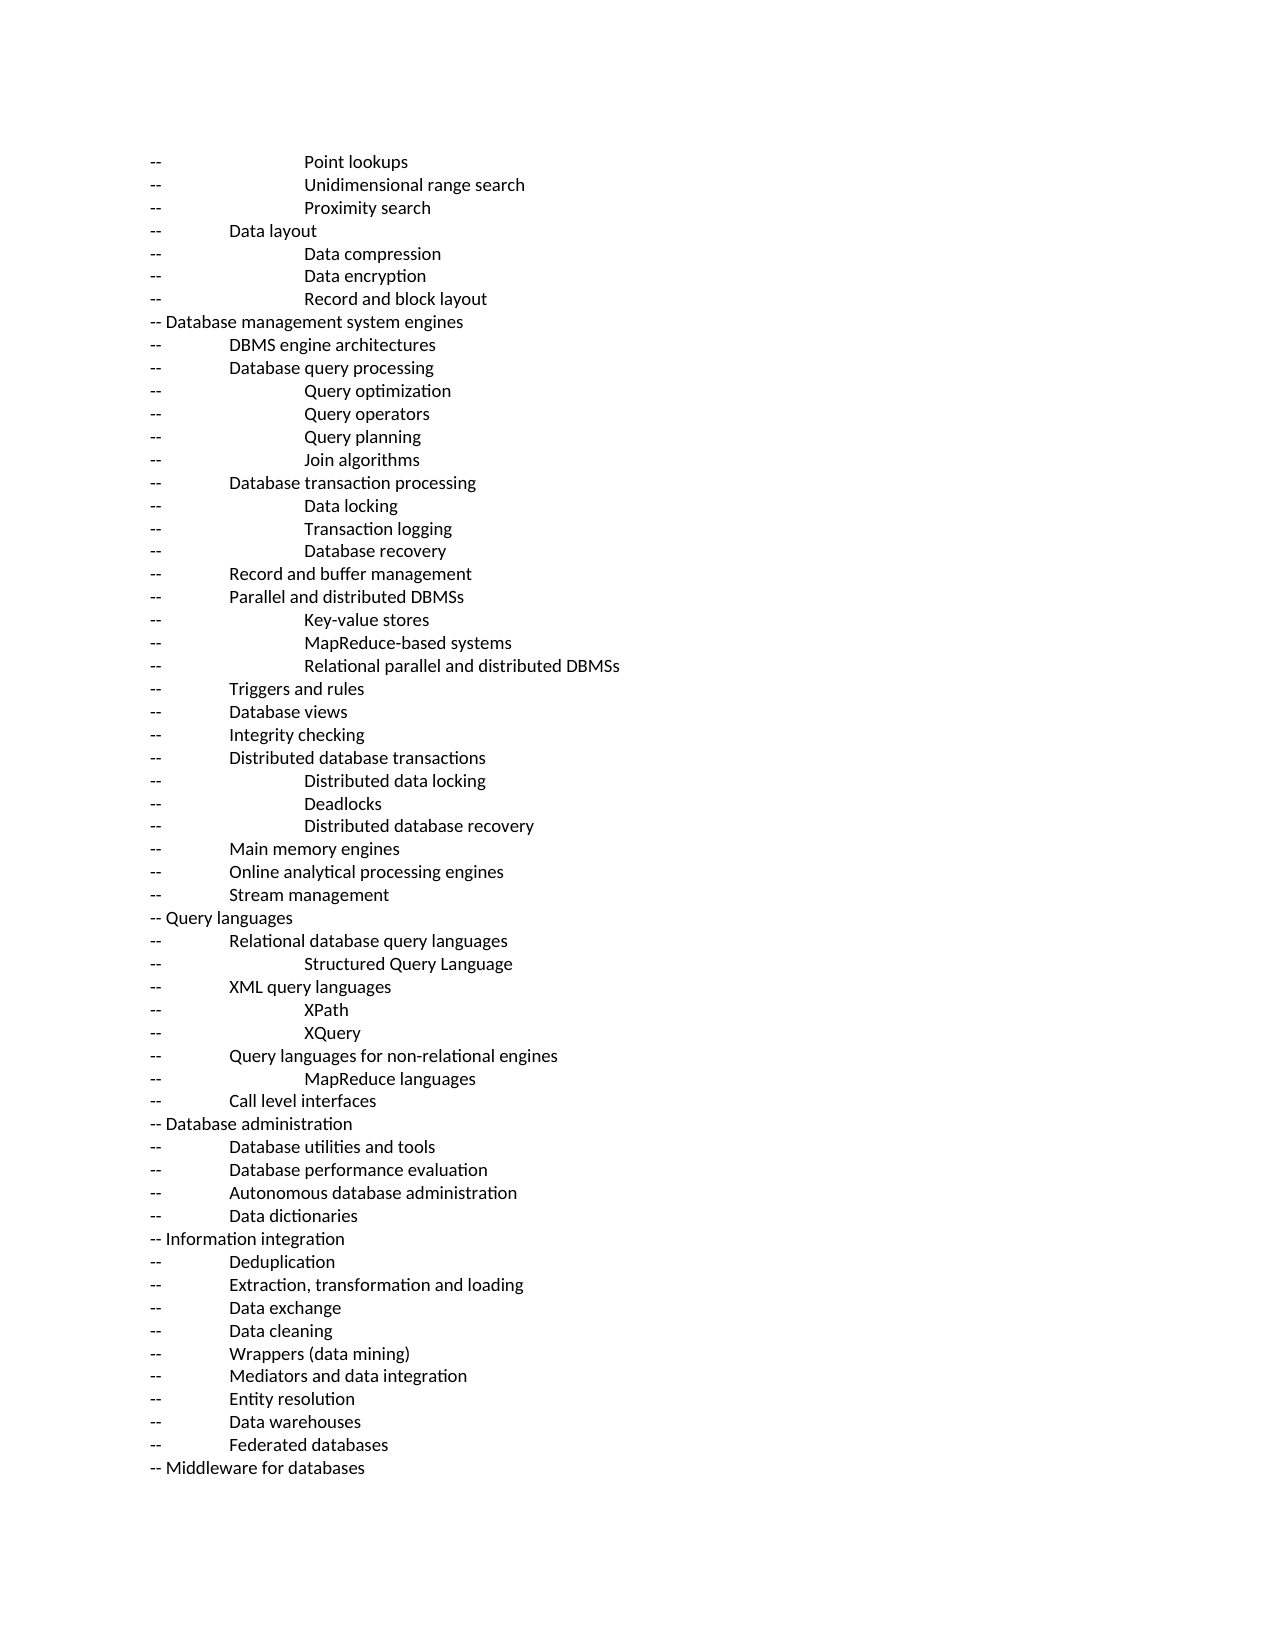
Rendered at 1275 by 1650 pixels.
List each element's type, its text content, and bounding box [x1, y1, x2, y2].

text -- Parallel and distributed DBMSs [150, 585, 1125, 608]
text -- Data warehouses [150, 1410, 1125, 1433]
text -- Database performance evaluation [150, 1158, 1125, 1181]
text -- Database query processing [150, 356, 1125, 379]
text -- Extraction, transformation and loading [150, 1273, 1125, 1296]
text -- Autonomous database administration [150, 1181, 1125, 1204]
text -- Query planning [150, 425, 1125, 448]
text -- Query operators [150, 402, 1125, 425]
text -- Structured Query Language [150, 952, 1125, 975]
text -- Main memory engines [150, 837, 1125, 860]
text -- Entity resolution [150, 1387, 1125, 1410]
text -- XML query languages [150, 975, 1125, 998]
text -- Query languages [150, 906, 1125, 929]
text -- Data layout [150, 219, 1125, 242]
text -- Data exchange [150, 1296, 1125, 1319]
text -- Data compression [150, 242, 1125, 264]
text -- Proximity search [150, 196, 1125, 219]
text -- Database administration [150, 1112, 1125, 1135]
text -- Data encryption [150, 264, 1125, 287]
text -- Record and buffer management [150, 562, 1125, 585]
text -- Relational database query languages [150, 929, 1125, 952]
text -- XPath [150, 998, 1125, 1021]
text -- Mediators and data integration [150, 1364, 1125, 1387]
text -- Data cleaning [150, 1319, 1125, 1342]
text -- Join algorithms [150, 448, 1125, 471]
text -- Database recovery [150, 539, 1125, 562]
text -- Federated databases [150, 1433, 1125, 1456]
text -- Distributed database recovery [150, 814, 1125, 837]
text -- MapReduce-based systems [150, 631, 1125, 654]
text -- Unidimensional range search [150, 173, 1125, 196]
text -- Call level interfaces [150, 1089, 1125, 1112]
text -- Distributed database transactions [150, 746, 1125, 769]
text -- Query languages for non-relational engines [150, 1044, 1125, 1067]
text -- Integrity checking [150, 723, 1125, 746]
text -- Database views [150, 700, 1125, 723]
text -- Query optimization [150, 379, 1125, 402]
text -- Deadlocks [150, 792, 1125, 814]
text -- Transaction logging [150, 517, 1125, 539]
text -- Database transaction processing [150, 471, 1125, 494]
text -- Distributed data locking [150, 769, 1125, 792]
text -- Wrappers (data mining) [150, 1342, 1125, 1364]
text -- Point lookups [150, 150, 1125, 173]
text -- Data locking [150, 494, 1125, 517]
text -- Online analytical processing engines [150, 860, 1125, 883]
text -- Deduplication [150, 1250, 1125, 1273]
text -- Database management system engines [150, 310, 1125, 333]
text -- Database utilities and tools [150, 1135, 1125, 1158]
text -- MapReduce languages [150, 1067, 1125, 1089]
text -- Key-value stores [150, 608, 1125, 631]
text -- Record and block layout [150, 287, 1125, 310]
text -- Information integration [150, 1227, 1125, 1250]
text -- Stream management [150, 883, 1125, 906]
text -- Triggers and rules [150, 677, 1125, 700]
text -- Middleware for databases [150, 1456, 1125, 1479]
text -- DBMS engine architectures [150, 333, 1125, 356]
text -- Data dictionaries [150, 1204, 1125, 1227]
text -- Relational parallel and distributed DBMSs [150, 654, 1125, 677]
text -- XQuery [150, 1021, 1125, 1044]
